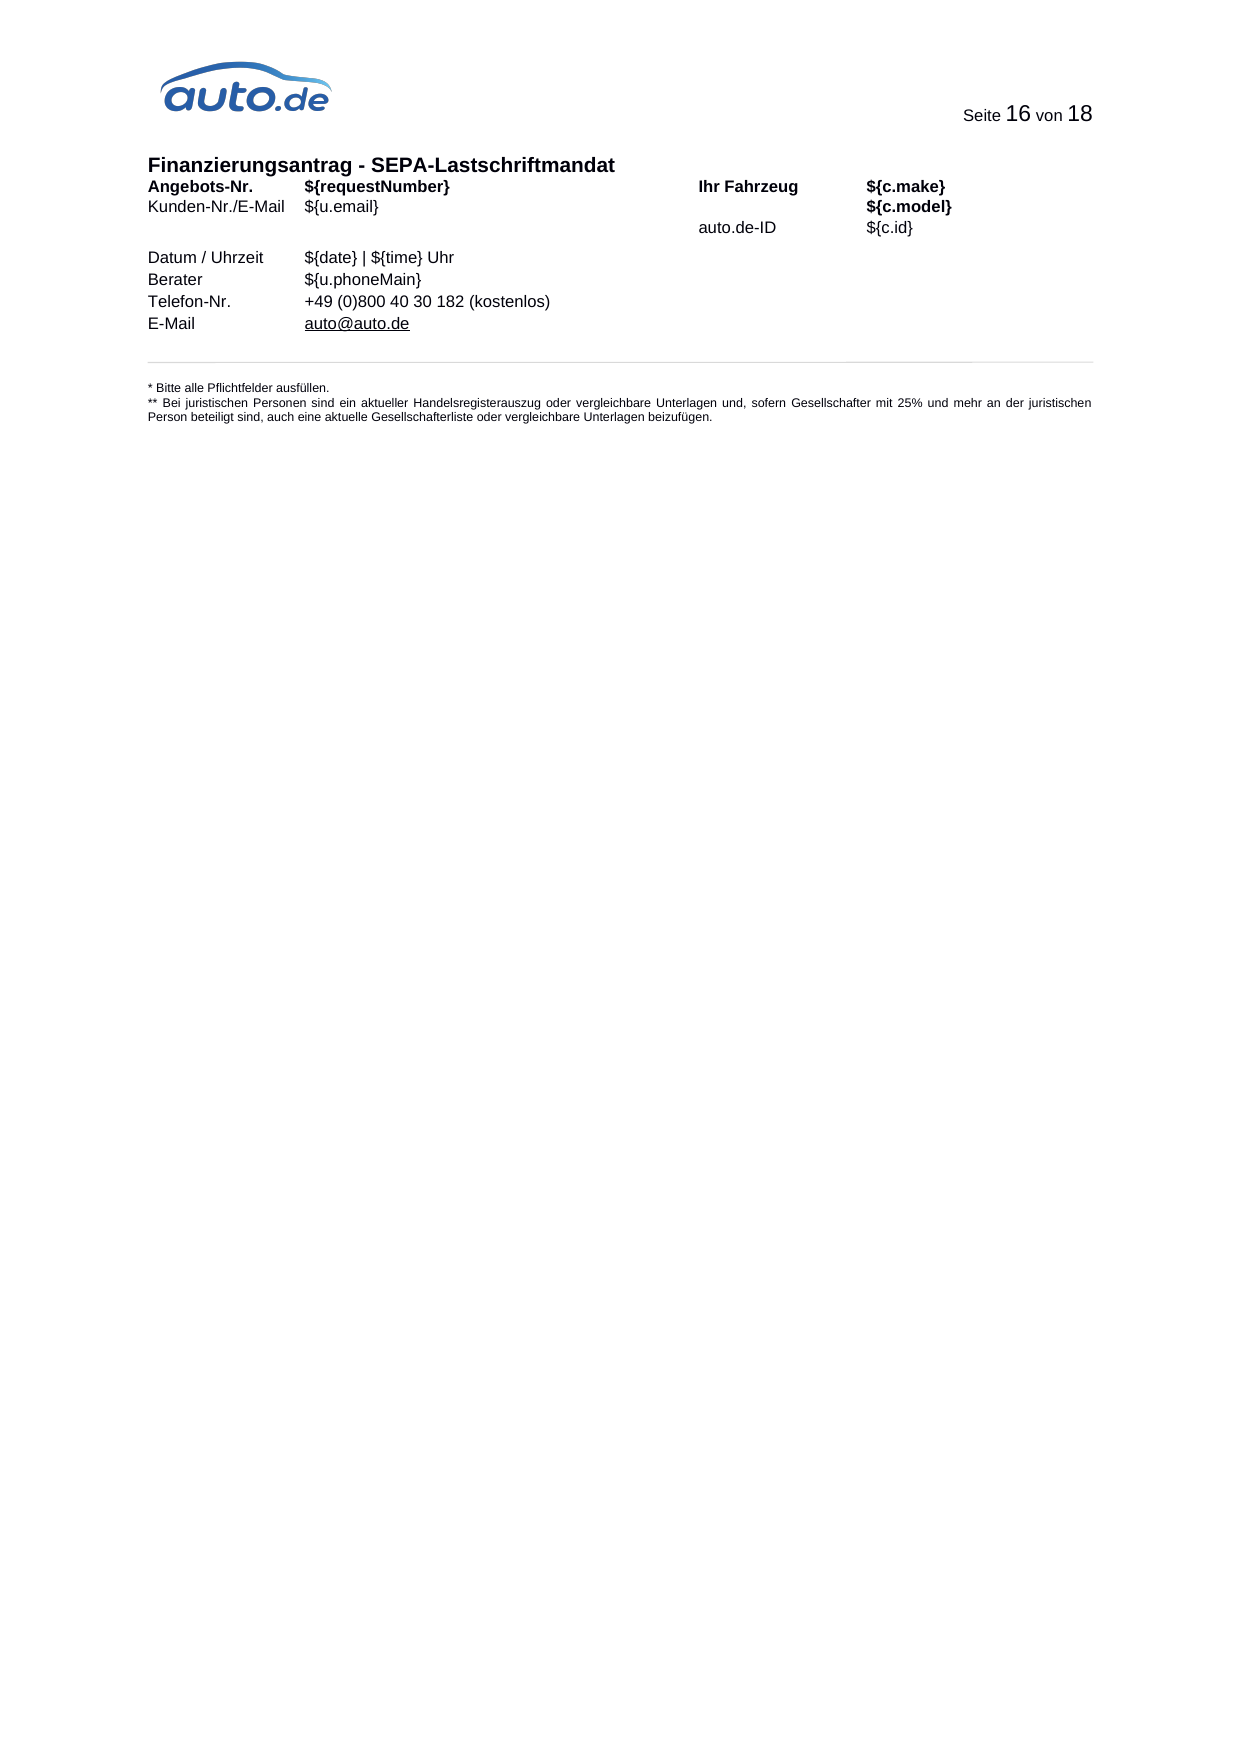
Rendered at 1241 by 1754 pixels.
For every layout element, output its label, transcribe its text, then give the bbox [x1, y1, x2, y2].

text * Bitte alle Pflichtfelder ausfüllen. [148, 381, 1093, 395]
picture [139, 38, 354, 135]
text ** Bei juristischen Personen sind ein aktueller Handelsregisterauszug oder vergleichbare Unterlagen und, sofern Gesellschafter mit 25% und mehr an der juristischen Person beteiligt sind, auch eine aktuelle Gesellschafterliste oder vergleichbare Unterlagen beizufügen. [148, 395, 1093, 424]
